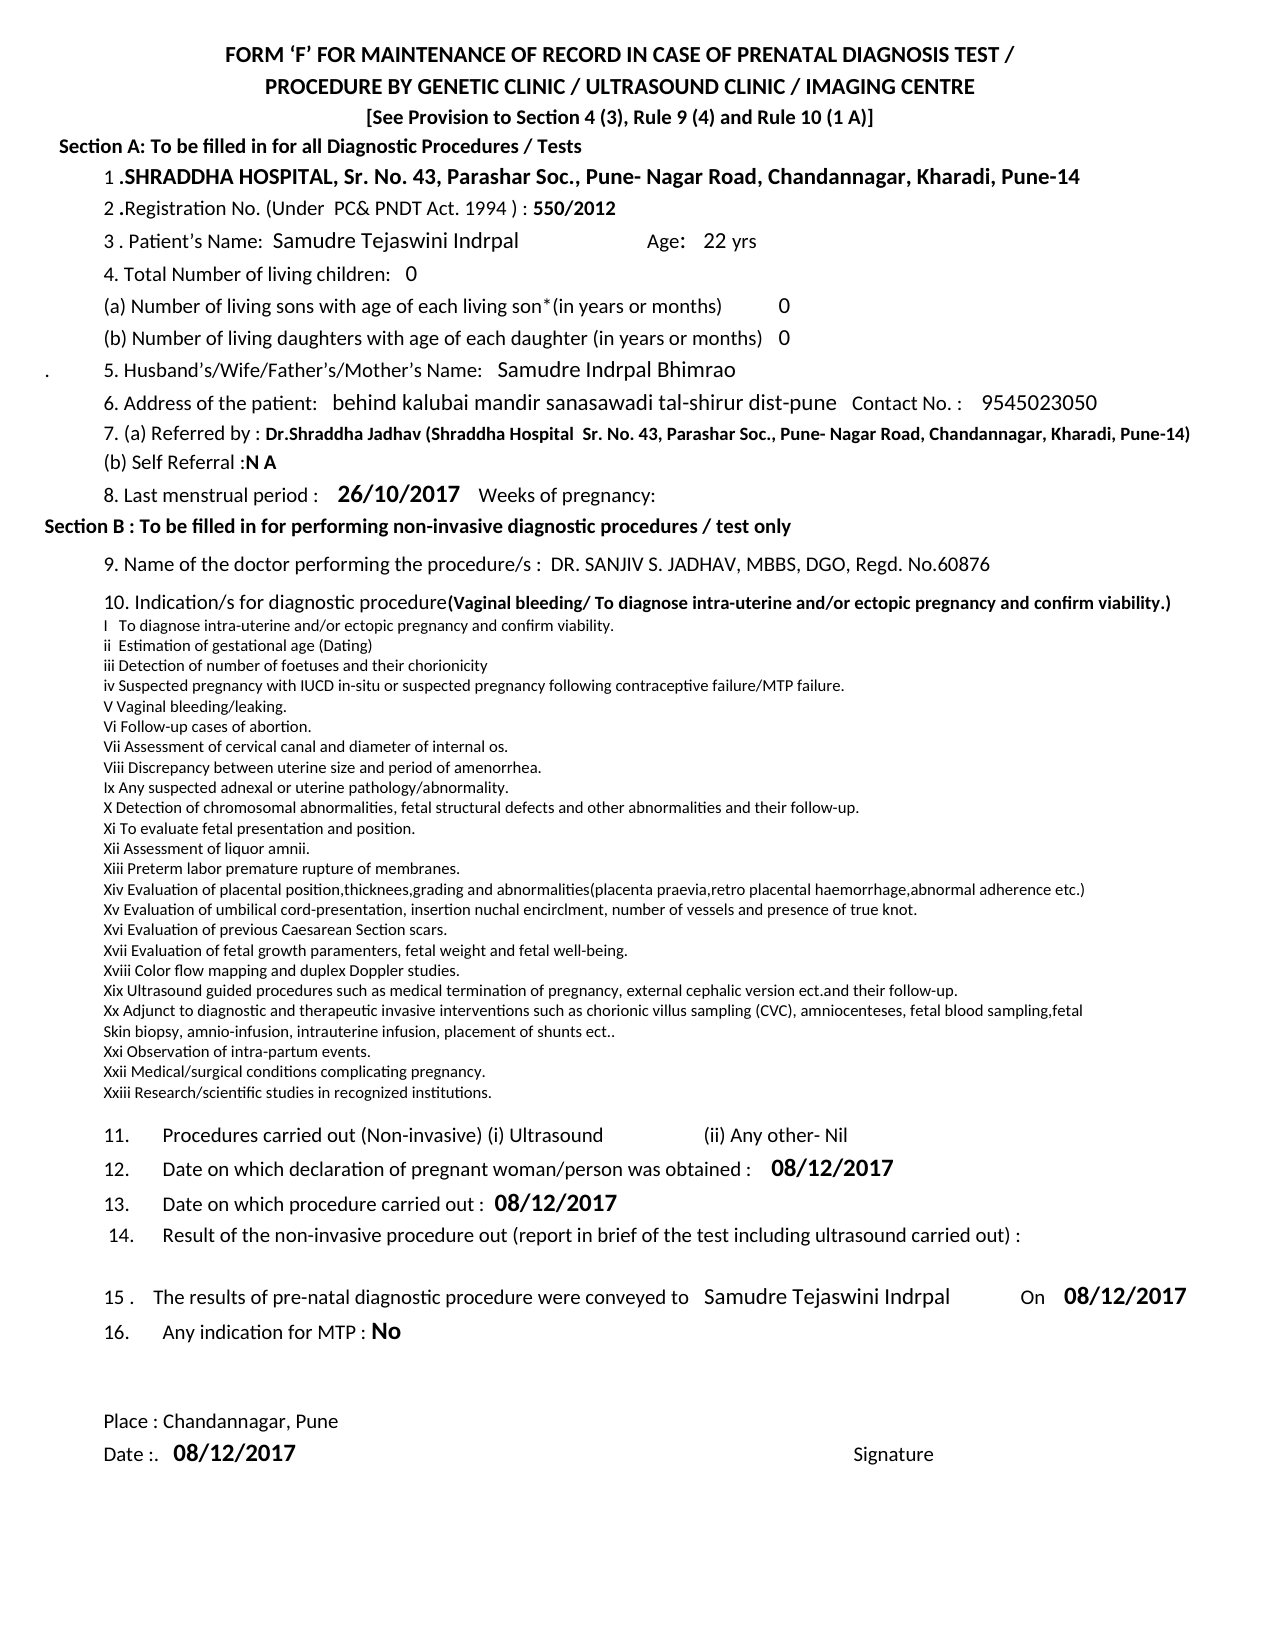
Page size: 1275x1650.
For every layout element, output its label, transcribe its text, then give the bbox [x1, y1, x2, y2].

text Xvii Evaluation of fetal growth paramenters, fetal weight and fetal well-being. [0, 940, 1275, 960]
text 1 .SHRADDHA HOSPITAL, Sr. No. 43, Parashar Soc., Pune- Nagar Road, Chandannagar, Kharadi, Pune-14 [44, 162, 1196, 191]
text 7. (a) Referred by : Dr.Shraddha Jadhav (Shraddha Hospital Sr. No. 43, Parashar Soc., Pune- Nagar Road, Chandannagar, Kharadi, Pune-14) [44, 420, 1255, 445]
text Xxii Medical/surgical conditions complicating pregnancy. [0, 1062, 1275, 1082]
text Date :. Signature [0, 1438, 1275, 1468]
text Viii Discrepancy between uterine size and period of amenorrhea. [0, 757, 1196, 777]
text Xix Ultrasound guided procedures such as medical termination of pregnancy, external cephalic version ect.and their follow-up. [0, 980, 1275, 1001]
text (a) Number of living sons with age of each living son*(in years or months) [44, 291, 1255, 319]
text 2 .Registration No. (Under PC& PNDT Act. 1994 ) : 550/2012 [44, 195, 1196, 220]
text Xi To evaluate fetal presentation and position. [0, 818, 1196, 838]
text Vi Follow-up cases of abortion. [0, 716, 1196, 737]
text Xiii Preterm labor premature rupture of membranes. [0, 858, 1196, 879]
text 10. Indication/s for diagnostic procedure(Vaginal bleeding/ To diagnose intra-uterine and/or ectopic pregnancy and confirm viability.) [75, 589, 1255, 615]
text 13. Date on which procedure carried out : [0, 1187, 1275, 1217]
text Xii Assessment of liquor amnii. [0, 838, 1196, 858]
text Xxi Observation of intra-partum events. [103, 1041, 1275, 1062]
text ii Estimation of gestational age (Dating) [0, 635, 1196, 655]
text 16. Any indication for MTP : No [0, 1315, 1275, 1346]
text Xiv Evaluation of placental position,thicknees,grading and abnormalities(placenta praevia,retro placental haemorrhage,abnormal adherence etc.) [0, 879, 1275, 899]
text 12. Date on which declaration of pregnant woman/person was obtained : [0, 1152, 1275, 1182]
text Xvi Evaluation of previous Caesarean Section scars. [0, 919, 1275, 940]
text iv Suspected pregnancy with IUCD in-situ or suspected pregnancy following contraceptive failure/MTP failure. [0, 676, 1196, 696]
text Skin biopsy, amnio-infusion, intrauterine infusion, placement of shunts ect.. [0, 1021, 1275, 1041]
text Xv Evaluation of umbilical cord-presentation, insertion nuchal encirclment, number of vessels and presence of true knot. [0, 899, 1275, 919]
text . 5. Husband’s/Wife/Father’s/Mother’s Name: [44, 355, 1255, 383]
text 3 . Patient’s Name: Age: yrs [44, 224, 1166, 254]
text Xviii Color flow mapping and duplex Doppler studies. [0, 960, 1275, 980]
text 6. Address of the patient: Contact No. : [103, 388, 1255, 416]
text 4. Total Number of living children: [44, 259, 1196, 287]
text Section A: To be filled in for all Diagnostic Procedures / Tests [44, 133, 1196, 159]
text Xxiii Research/scientific studies in recognized institutions. [0, 1082, 1275, 1102]
text (b) Self Referral :N A [44, 449, 1255, 474]
text 15 . The results of pre-natal diagnostic procedure were conveyed to On [0, 1280, 1275, 1311]
text 11. Procedures carried out (Non-invasive) (i) Ultrasound (ii) Any other- Nil [0, 1123, 1275, 1148]
text V Vaginal bleeding/leaking. [0, 696, 1196, 716]
text Ix Any suspected adnexal or uterine pathology/abnormality. [0, 777, 1196, 798]
text Place : Chandannagar, Pune [0, 1408, 1275, 1434]
text [See Provision to Section 4 (3), Rule 9 (4) and Rule 10 (1 A)] [44, 104, 1196, 129]
text Section B : To be filled in for performing non-invasive diagnostic procedures / test only [44, 513, 1255, 538]
text Vii Assessment of cervical canal and diameter of internal os. [0, 737, 1196, 757]
text I To diagnose intra-uterine and/or ectopic pregnancy and confirm viability. [75, 615, 1255, 635]
text 8. Last menstrual period : Weeks of pregnancy: [44, 478, 1255, 509]
text Xx Adjunct to diagnostic and therapeutic invasive interventions such as chorionic villus sampling (CVC), amniocenteses, fetal blood sampling,fetal [0, 1001, 1275, 1021]
text FORM ‘F’ FOR MAINTENANCE OF RECORD IN CASE OF PRENATAL DIAGNOSIS TEST / [44, 40, 1196, 68]
text PROCEDURE BY GENETIC CLINIC / ULTRASOUND CLINIC / IMAGING CENTRE [44, 72, 1196, 100]
text 9. Name of the doctor performing the procedure/s : DR. SANJIV S. JADHAV, MBBS, DGO, Regd. No.60876 [0, 551, 1255, 577]
text X Detection of chromosomal abnormalities, fetal structural defects and other abnormalities and their follow-up. [0, 798, 1196, 818]
text 14. Result of the non-invasive procedure out (report in brief of the test including ultrasound carried out) : [103, 1222, 1226, 1247]
text iii Detection of number of foetuses and their chorionicity [0, 655, 1196, 676]
text (b) Number of living daughters with age of each daughter (in years or months) [44, 323, 1255, 351]
